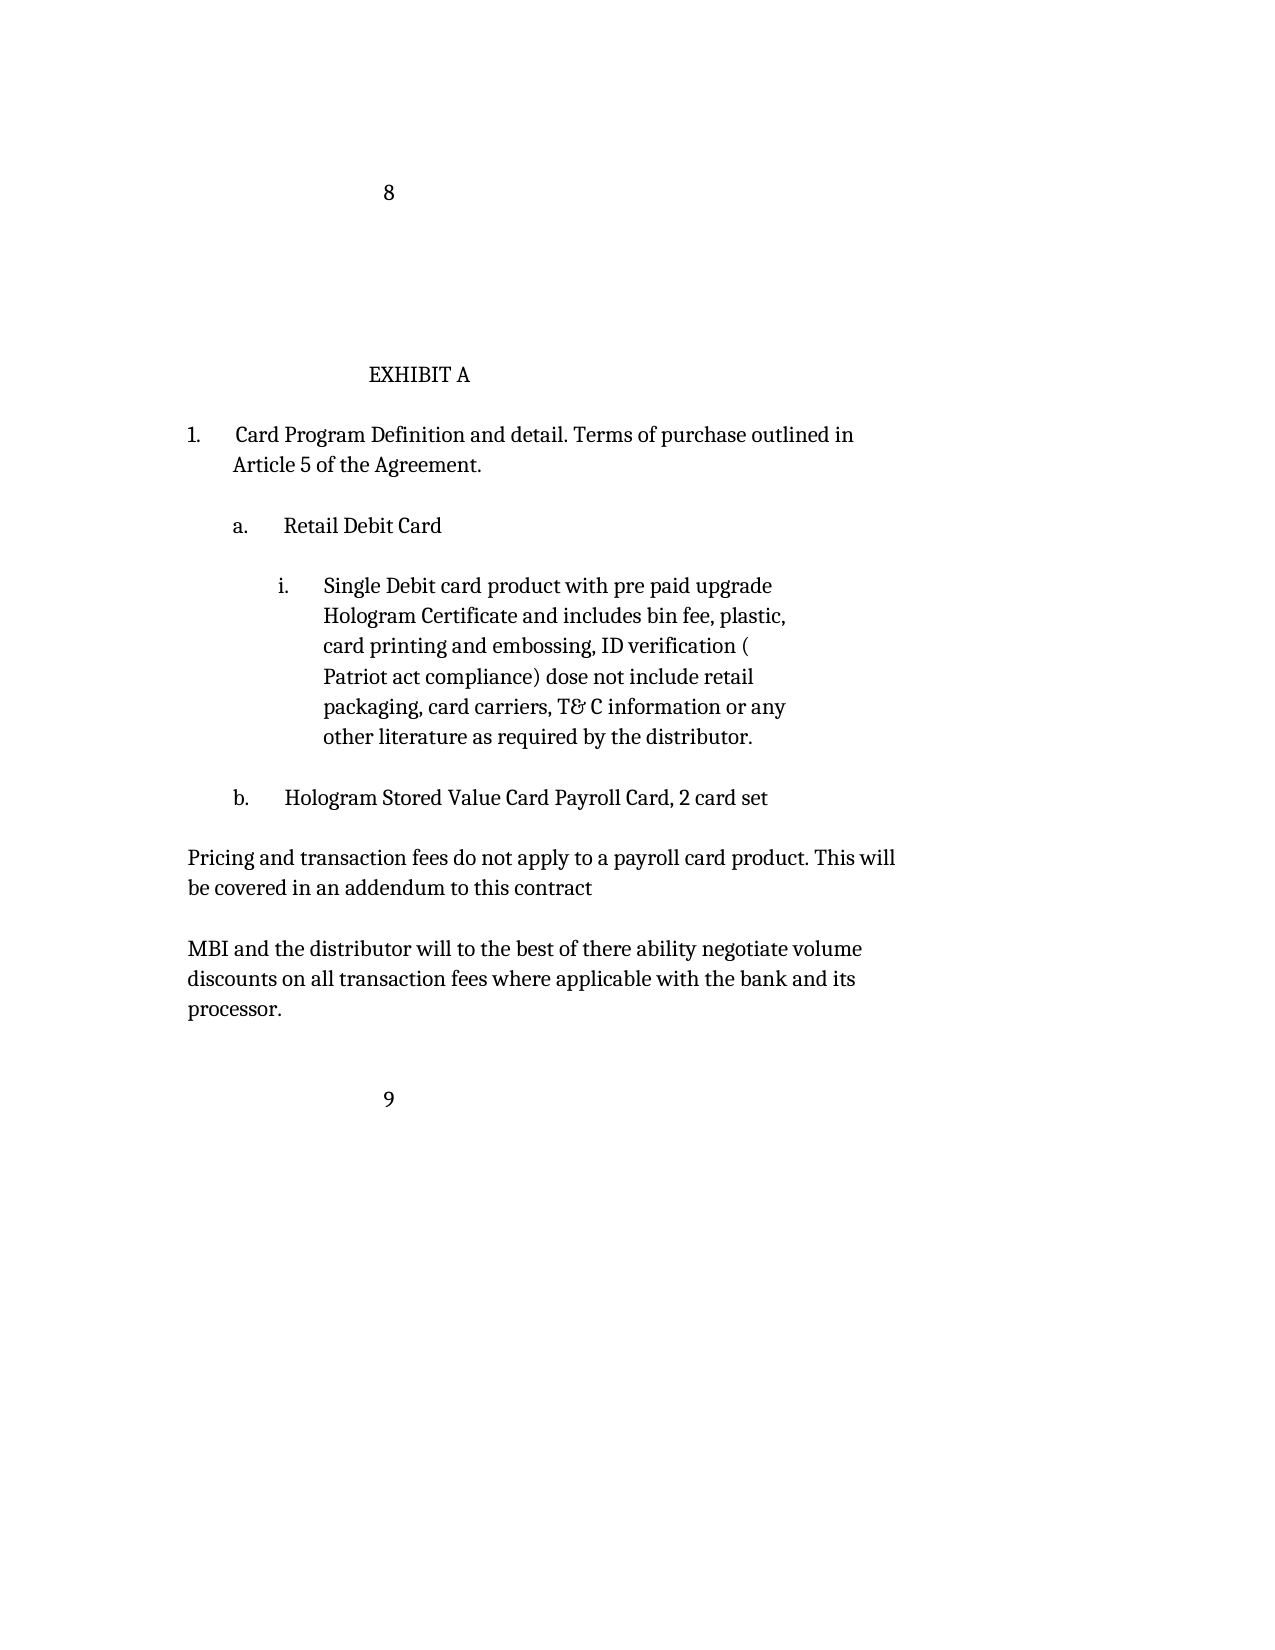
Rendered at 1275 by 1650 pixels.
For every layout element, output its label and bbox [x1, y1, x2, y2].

text [187, 150, 1087, 1113]
